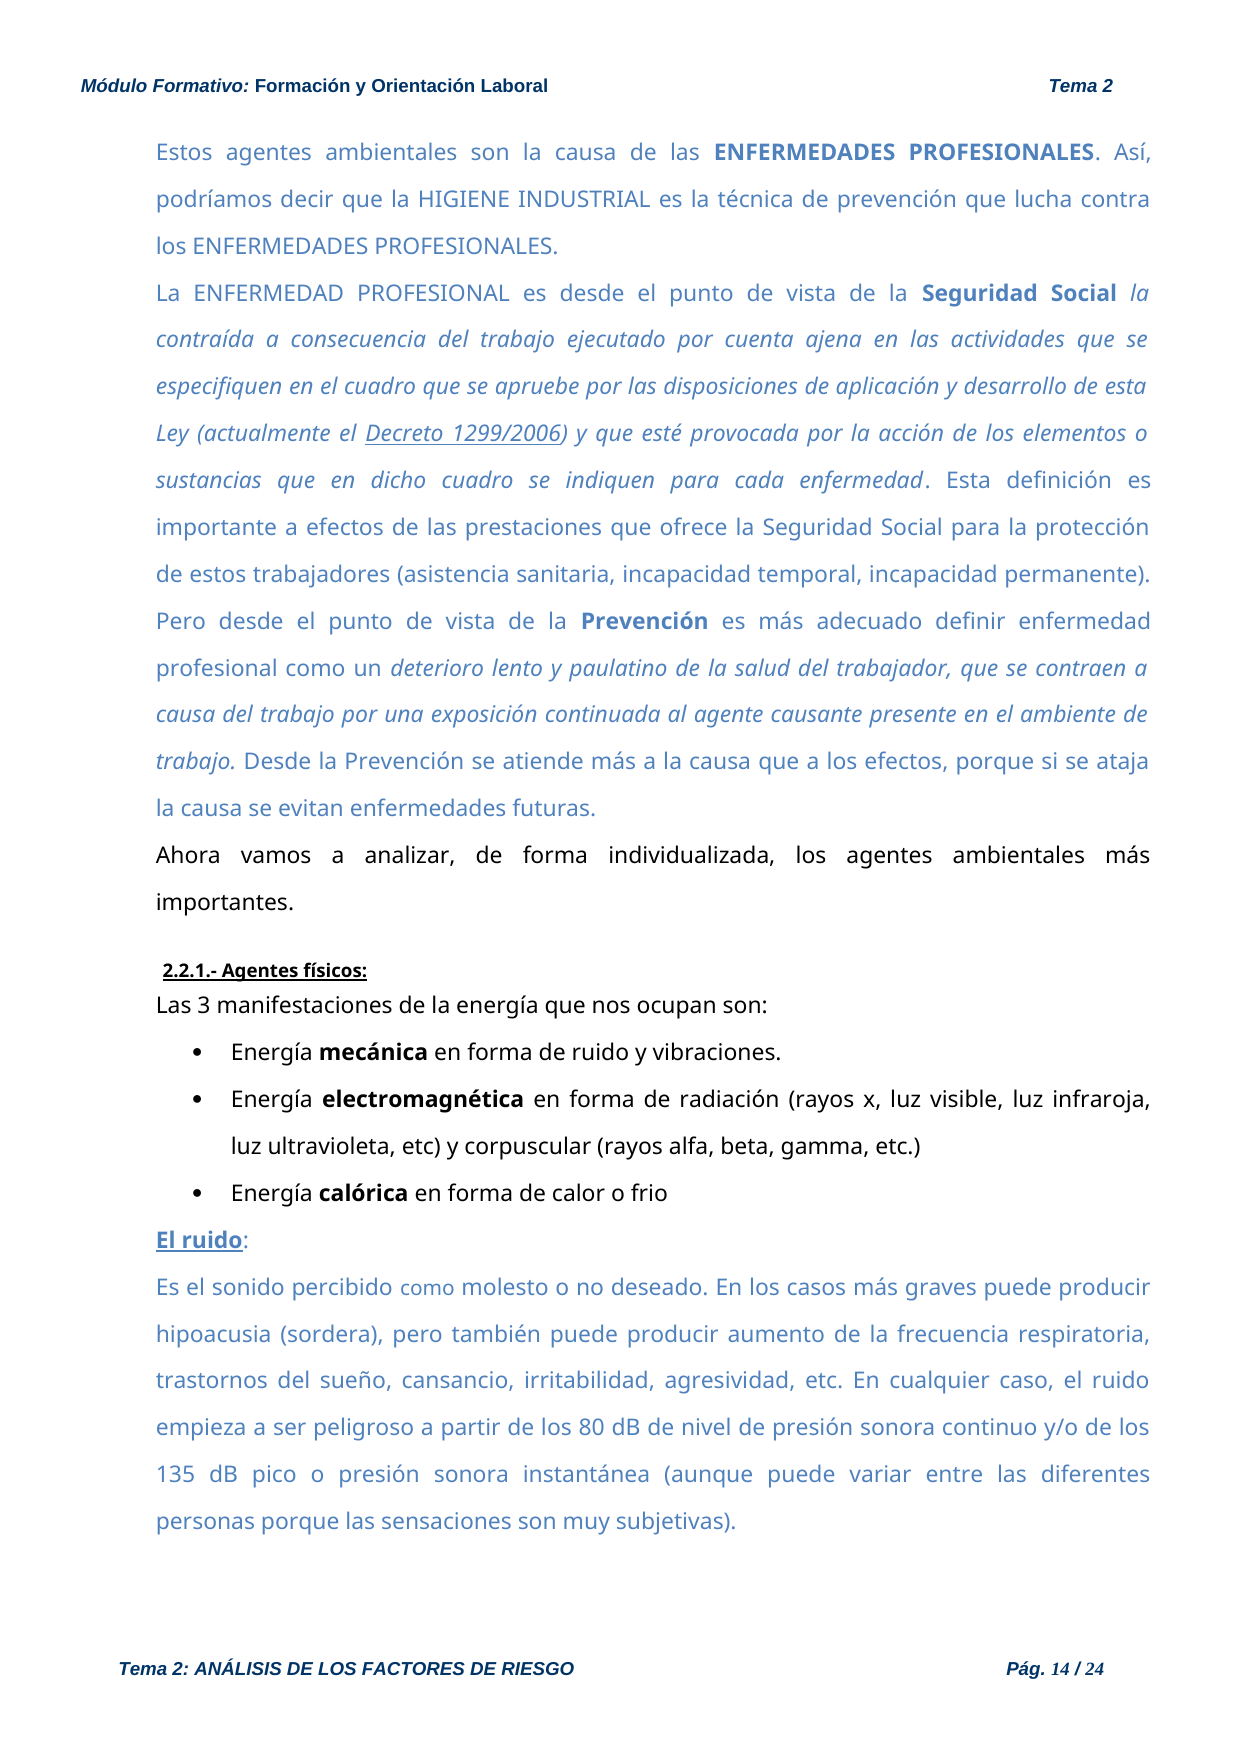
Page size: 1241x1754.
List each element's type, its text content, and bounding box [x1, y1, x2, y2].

list Energía mecánica en forma de ruido y vibraciones. [193, 1036, 1152, 1068]
text La ENFERMEDAD PROFESIONAL es desde el punto de vista de la Seguridad Social la contraída a consecuencia del trabajo ejecutado por cuenta ajena en las actividades que se especifiquen en el cuadro que se apruebe por las disposiciones de aplicación y desarrollo de esta Ley (actualmente el Decreto 1299/2006) y que esté provocada por la acción de los elementos o sustancias que en dicho cuadro se indiquen para cada enfermedad. Esta definición es importante a efectos de las prestaciones que ofrece la Seguridad Social para la protección de estos trabajadores (asistencia sanitaria, incapacidad temporal, incapacidad permanente). Pero desde el punto de vista de la Prevención es más adecuado definir enfermedad profesional como un deterioro lento y paulatino de la salud del trabajador, que se contraen a causa del trabajo por una exposición continuada al agente causante presente en el ambiente de trabajo. Desde la Prevención se atiende más a la causa que a los efectos, porque si se ataja la causa se evitan enfermedades futuras. [156, 276, 1152, 823]
list Energía calórica en forma de calor o frio [193, 1177, 1152, 1208]
subtitle 2.2.1.- Agentes físicos: [162, 958, 1152, 983]
list Energía electromagnética en forma de radiación (rayos x, luz visible, luz infraroja, luz ultravioleta, etc) y corpuscular (rayos alfa, beta, gamma, etc.) [193, 1083, 1152, 1161]
text Estos agentes ambientales son la causa de las ENFERMEDADES PROFESIONALES. Así, podríamos decir que la HIGIENE INDUSTRIAL es la técnica de prevención que lucha contra los ENFERMEDADES PROFESIONALES. [156, 136, 1152, 261]
text Es el sonido percibido como molesto o no deseado. En los casos más graves puede producir hipoacusia (sordera), pero también puede producir aumento de la frecuencia respiratoria, trastornos del sueño, cansancio, irritabilidad, agresividad, etc. En cualquier caso, el ruido empieza a ser peligroso a partir de los 80 dB de nivel de presión sonora continuo y/o de los 135 dB pico o presión sonora instantánea (aunque puede variar entre las diferentes personas porque las sensaciones son muy subjetivas). [156, 1271, 1152, 1536]
text Las 3 manifestaciones de la energía que nos ocupan son: [156, 989, 1152, 1021]
text El ruido: [156, 1224, 1152, 1255]
text Ahora vamos a analizar, de forma individualizada, los agentes ambientales más importantes. [156, 839, 1152, 917]
